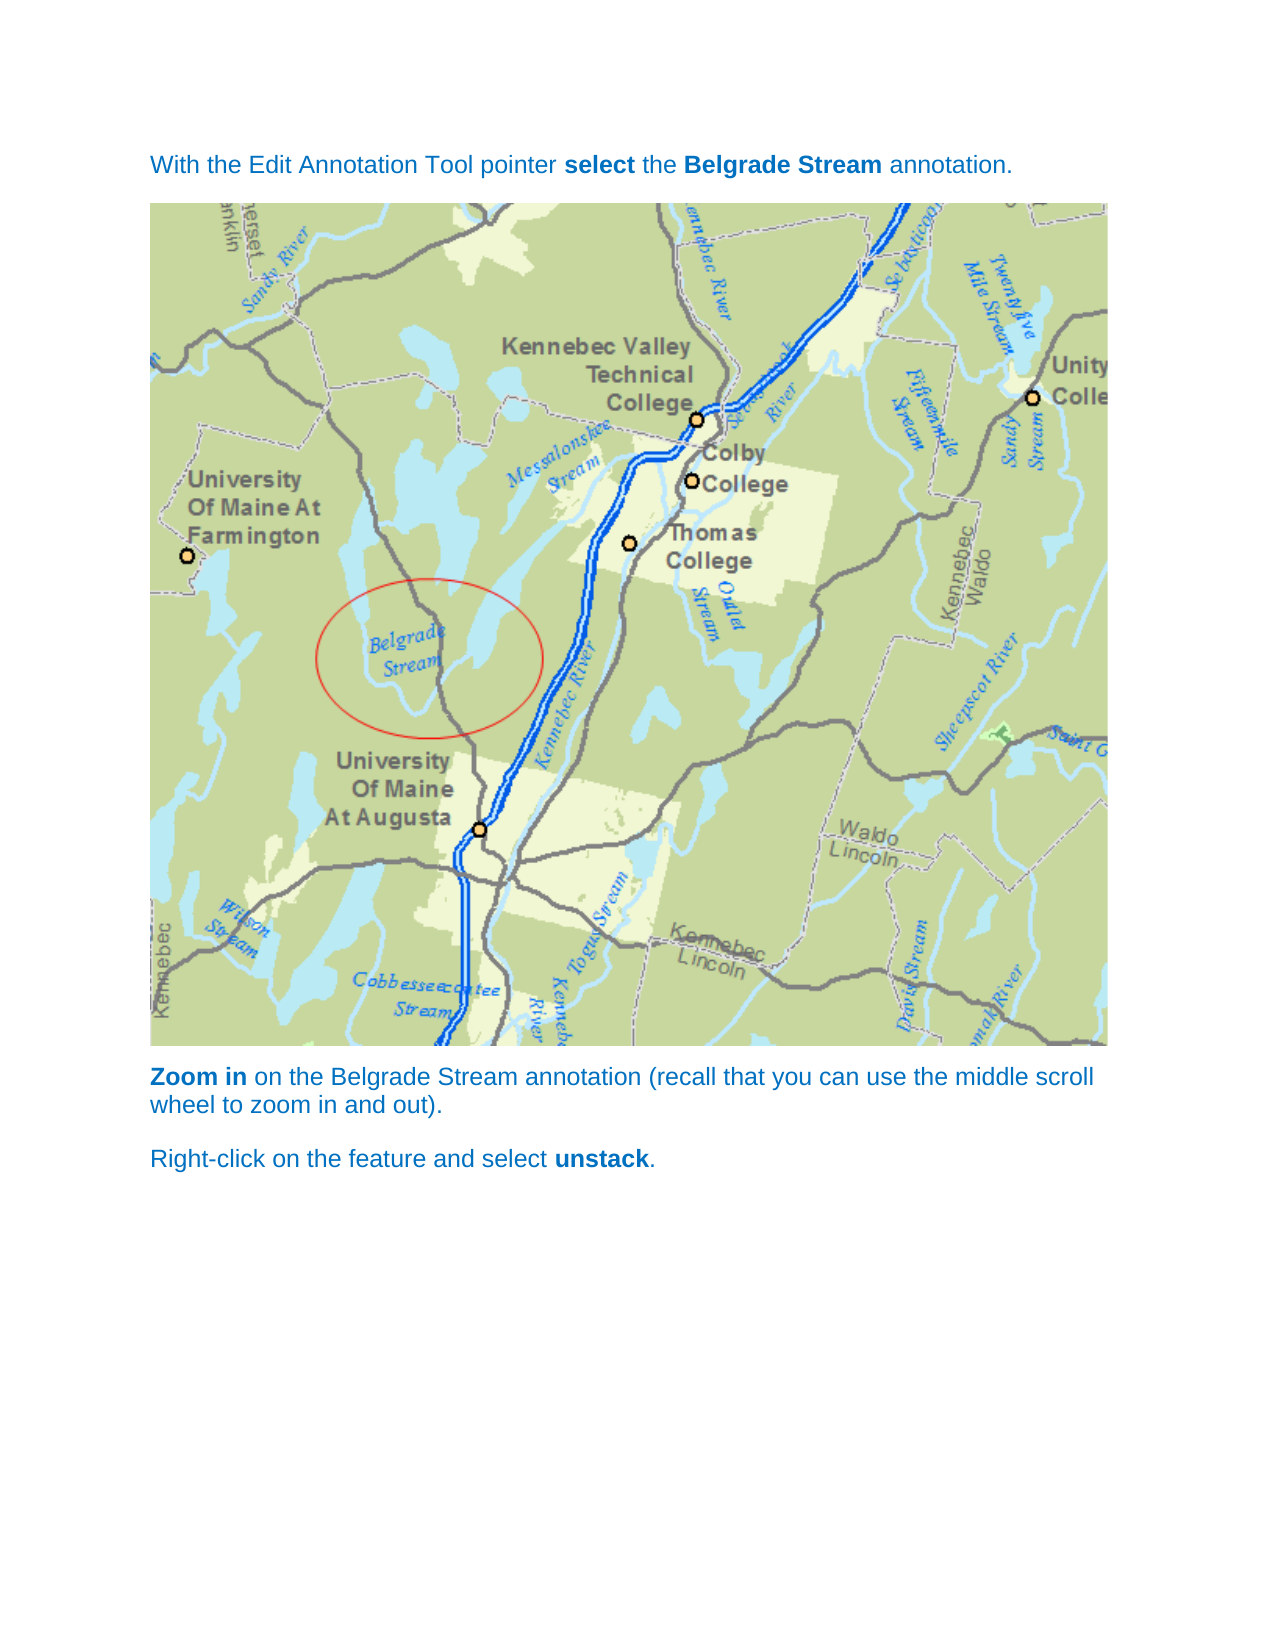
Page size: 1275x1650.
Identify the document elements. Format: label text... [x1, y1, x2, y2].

text Right-click on the feature and select unstack. [150, 1144, 1125, 1173]
text Zoom in on the Belgrade Stream annotation (recall that you can use the middle scroll wheel to zoom in and out). [150, 1061, 1125, 1119]
picture [150, 203, 1108, 1046]
text With the Edit Annotation Tool pointer select the Belgrade Stream annotation. [150, 150, 1125, 179]
